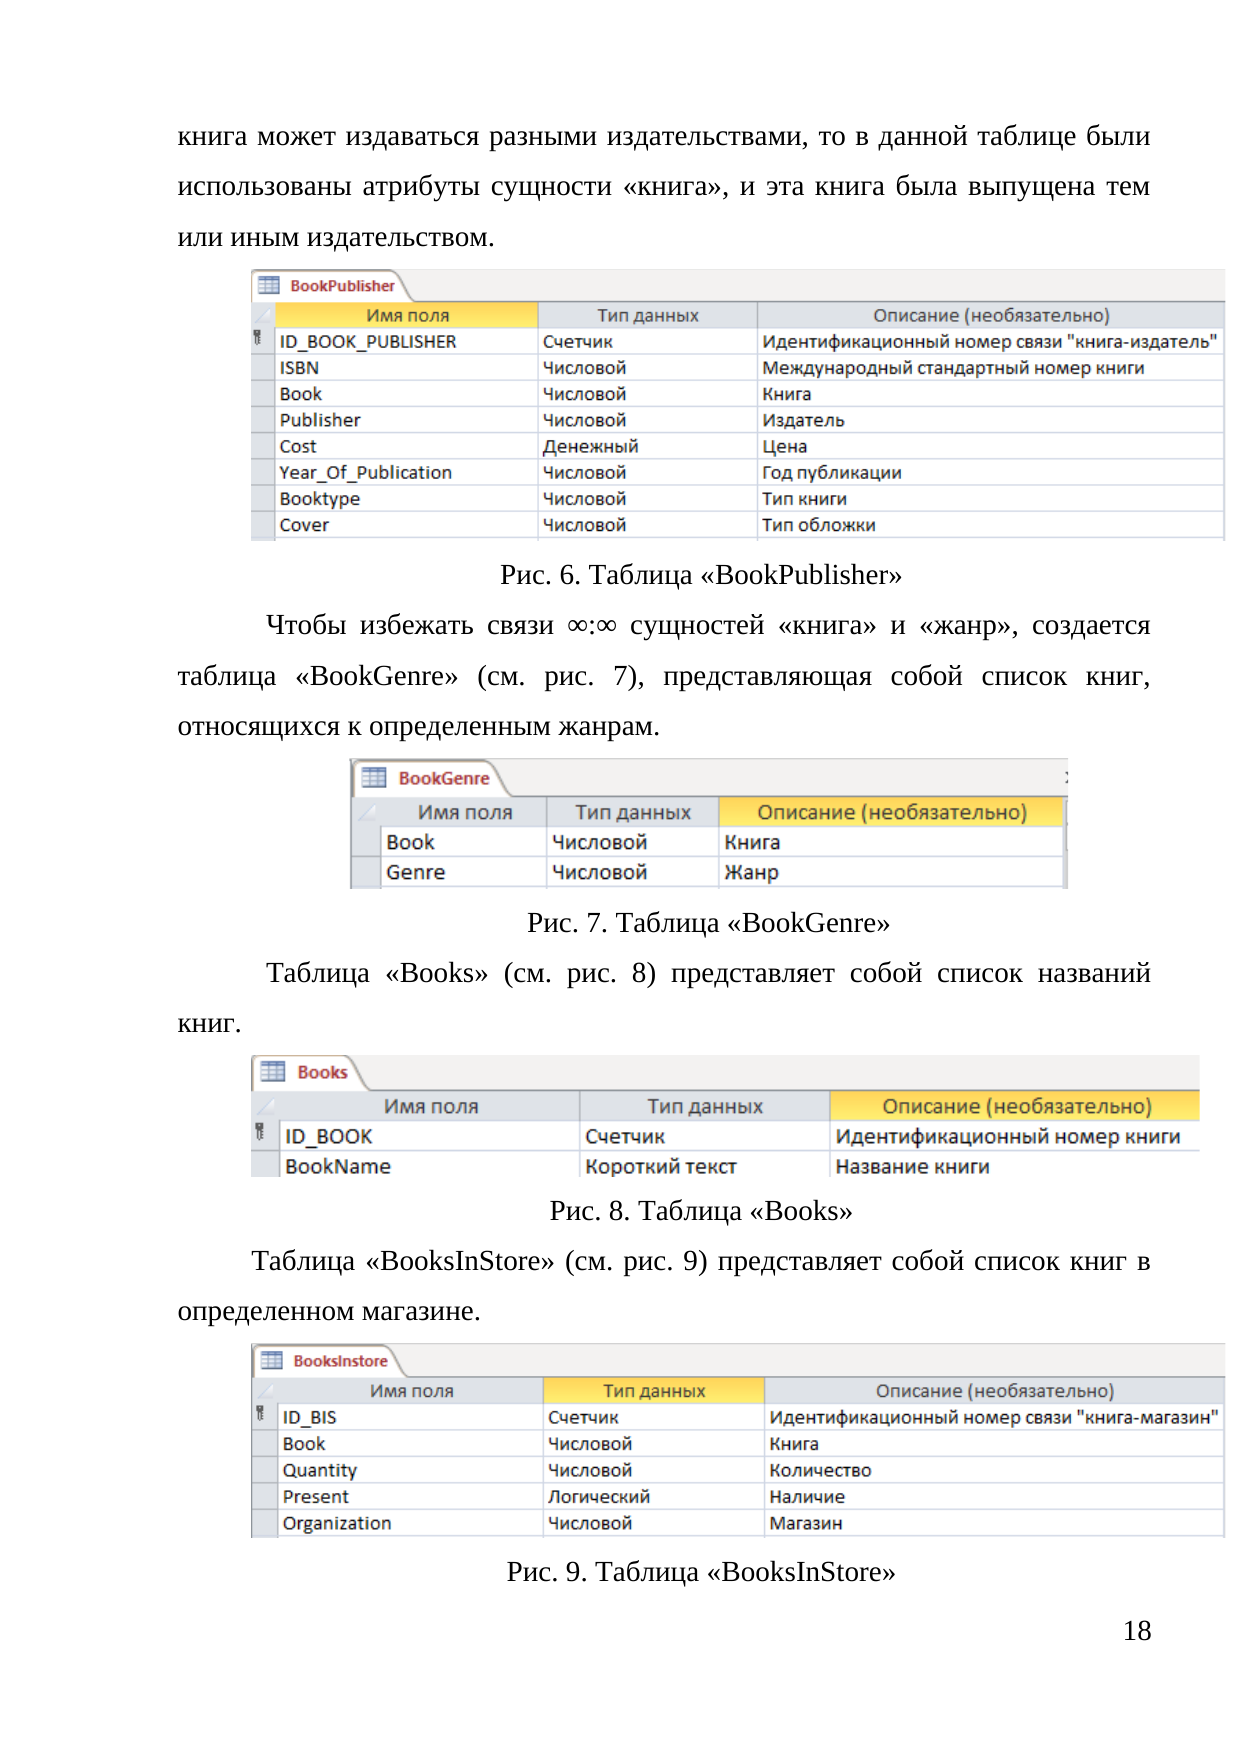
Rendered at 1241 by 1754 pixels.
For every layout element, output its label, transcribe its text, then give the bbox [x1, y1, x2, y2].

picture [349, 758, 1069, 889]
text Рис. 8. Таблица «Books» [177, 1193, 1152, 1226]
picture [251, 1055, 1200, 1177]
text Рис. 9. Таблица «BooksInStore» [177, 1554, 1152, 1588]
picture [251, 1343, 1226, 1538]
picture [251, 269, 1226, 541]
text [177, 118, 1152, 252]
text Рис. 6. Таблица «BookPublisher» [177, 557, 1152, 591]
text Чтобы избежать связи ∞:∞ сущностей «книга» и «жанр», создается таблица «BookGenre» (см. рис. 7), представляющая собой список книг, относящихся к определенным жанрам. [177, 607, 1152, 742]
text Таблица «Books» (см. рис. 8) представляет собой список названий книг. [177, 955, 1152, 1039]
text Рис. 7. Таблица «BookGenre» [177, 905, 1152, 938]
text Таблица «BooksInStore» (см. рис. 9) представляет собой список книг в определенном магазине. [177, 1243, 1152, 1327]
